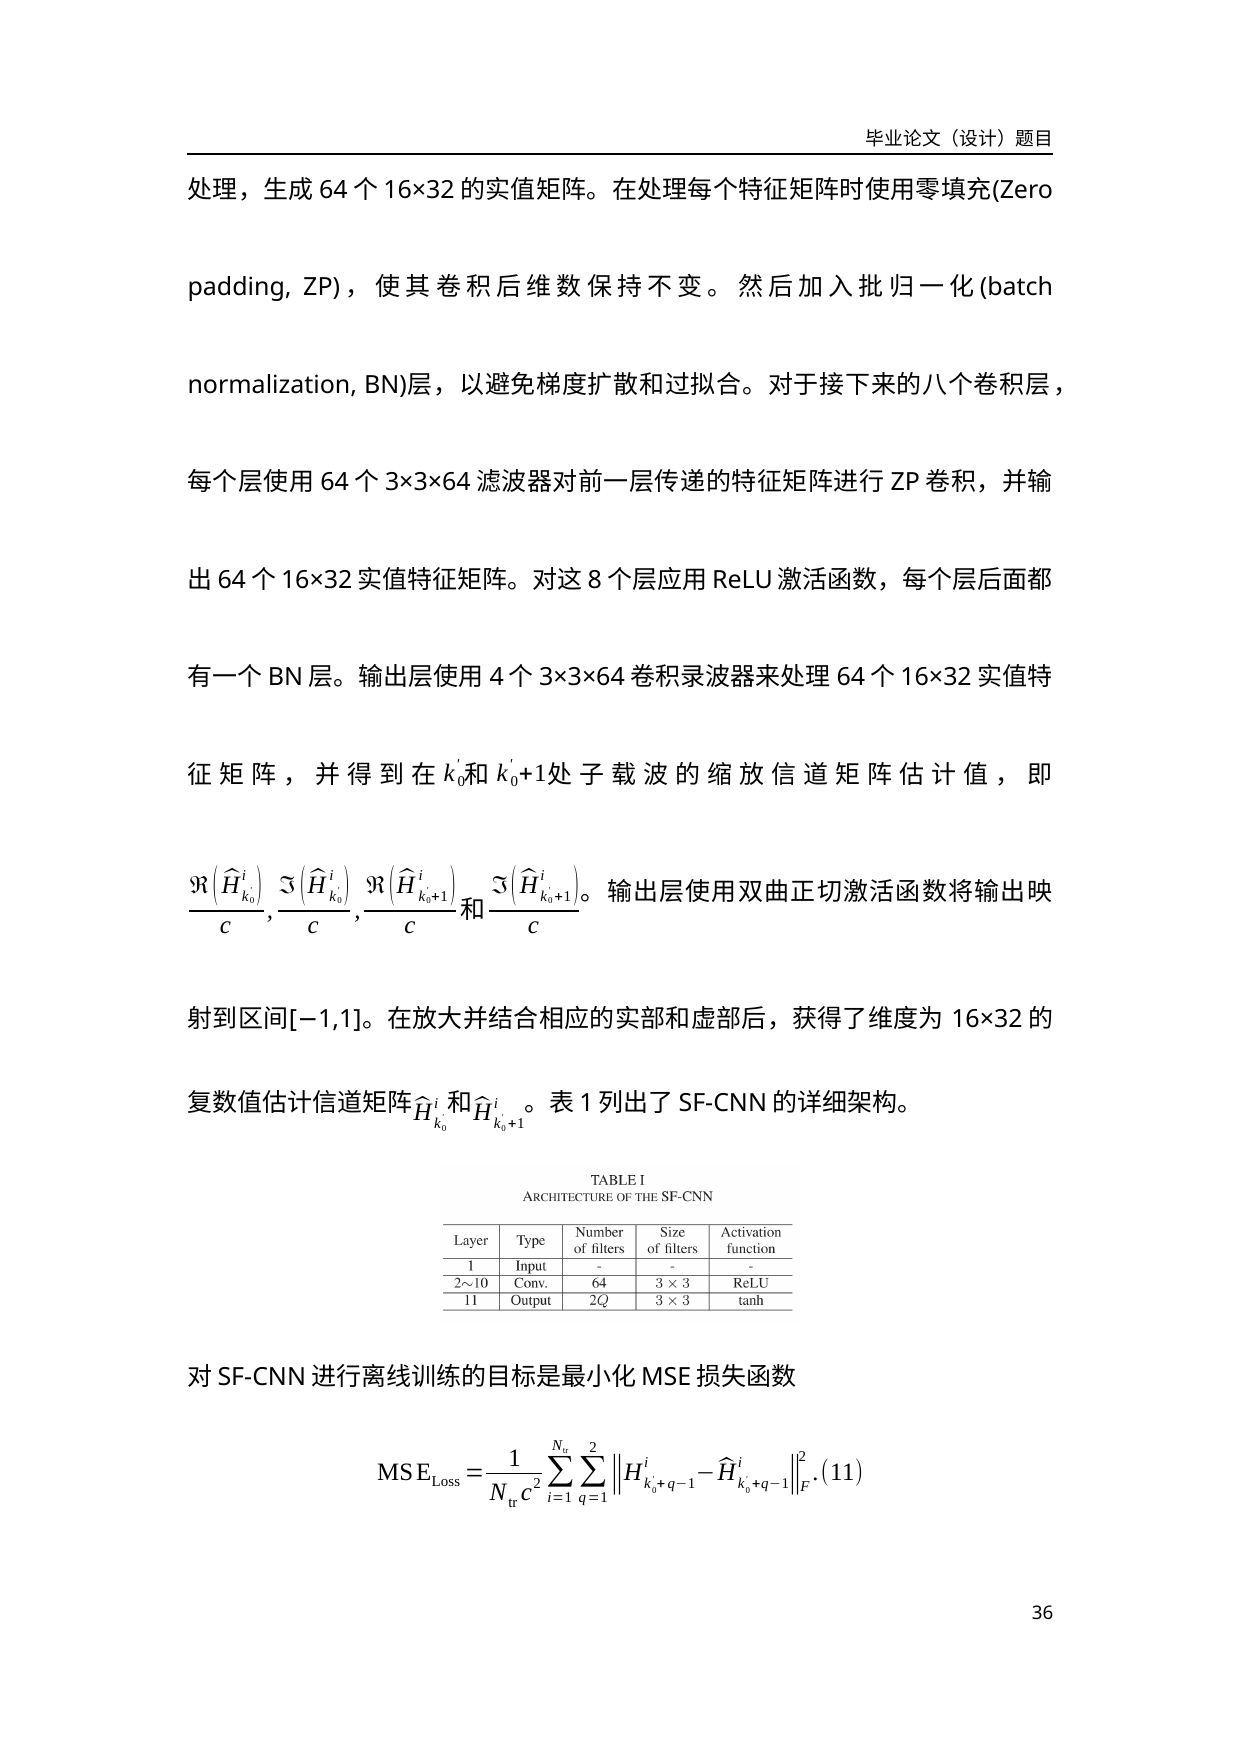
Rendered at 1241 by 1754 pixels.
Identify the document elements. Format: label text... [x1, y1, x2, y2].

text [187, 155, 1053, 1146]
text 对SF-CNN进行离线训练的目标是最小化MSE损失函数 [187, 1342, 1053, 1407]
picture [439, 1164, 801, 1324]
